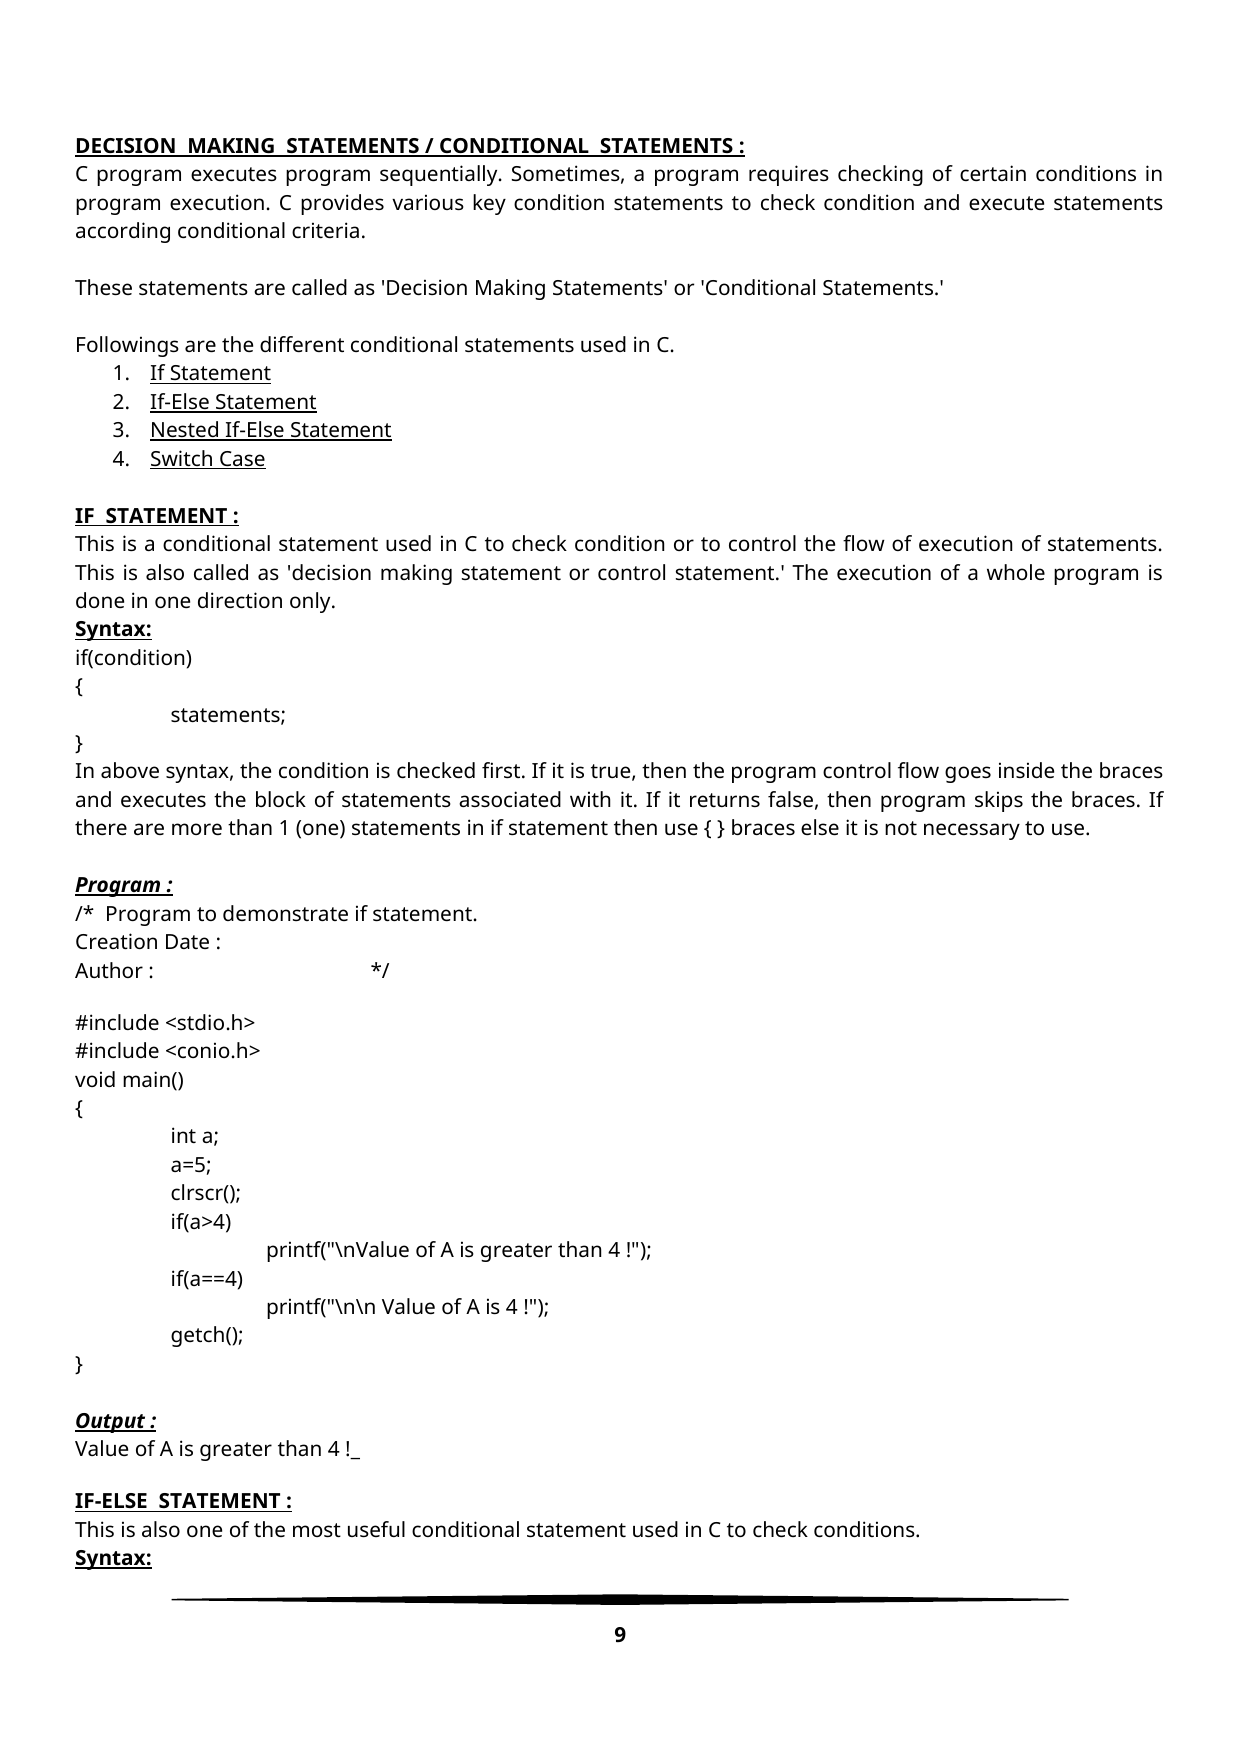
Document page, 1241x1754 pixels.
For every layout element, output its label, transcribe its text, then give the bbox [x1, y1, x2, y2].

text #include <stdio.h> [75, 1008, 1165, 1036]
text clrscr(); [75, 1178, 1165, 1207]
text This is a conditional statement used in C to check condition or to control the flow of execution of statements. This is also called as 'decision making statement or control statement.' The execution of a whole program is done in one direction only. [75, 529, 1165, 614]
subtitle DECISION MAKING STATEMENTS / CONDITIONAL STATEMENTS : [75, 131, 1165, 159]
text getch(); [75, 1321, 1165, 1349]
text This is also one of the most useful conditional statement used in C to check conditions. [75, 1515, 1165, 1543]
text statements; [75, 700, 1165, 728]
text if(condition) [75, 643, 1165, 671]
subtitle Program : [75, 870, 1165, 899]
text printf("\n\n Value of A is 4 !"); [75, 1292, 1165, 1321]
text Syntax: [75, 614, 1165, 643]
subtitle IF-ELSE STATEMENT : [75, 1486, 1165, 1515]
text /* Program to demonstrate if statement. Creation Date : Author : */ [75, 899, 1165, 1008]
text void main() [75, 1065, 1165, 1093]
text if(a==4) [75, 1264, 1165, 1292]
text #include <conio.h> [75, 1036, 1165, 1065]
text int a; [75, 1122, 1165, 1150]
text if(a>4) [75, 1207, 1165, 1235]
text printf("\nValue of A is greater than 4 !"); [75, 1235, 1165, 1264]
text } [75, 728, 1165, 757]
text These statements are called as 'Decision Making Statements' or 'Conditional Statements.' [75, 273, 1165, 302]
text } [75, 1349, 1165, 1377]
list If Statement [112, 358, 1165, 387]
list Nested If-Else Statement [112, 415, 1165, 444]
text Value of A is greater than 4 !_ [75, 1434, 1165, 1486]
text a=5; [75, 1150, 1165, 1178]
text Followings are the different conditional statements used in C. [75, 330, 1165, 358]
subtitle IF STATEMENT : [75, 501, 1165, 529]
text { [75, 1093, 1165, 1122]
list If-Else Statement [112, 387, 1165, 415]
subtitle Output : [75, 1406, 1165, 1434]
list Switch Case [112, 444, 1165, 472]
text Syntax: [75, 1543, 1165, 1572]
text In above syntax, the condition is checked first. If it is true, then the program control flow goes inside the braces and executes the block of statements associated with it. If it returns false, then program skips the braces. If there are more than 1 (one) statements in if statement then use { } braces else it is not necessary to use. [75, 757, 1165, 842]
text C program executes program sequentially. Sometimes, a program requires checking of certain conditions in program execution. C provides various key condition statements to check condition and execute statements according conditional criteria. [75, 159, 1165, 245]
text { [75, 671, 1165, 700]
